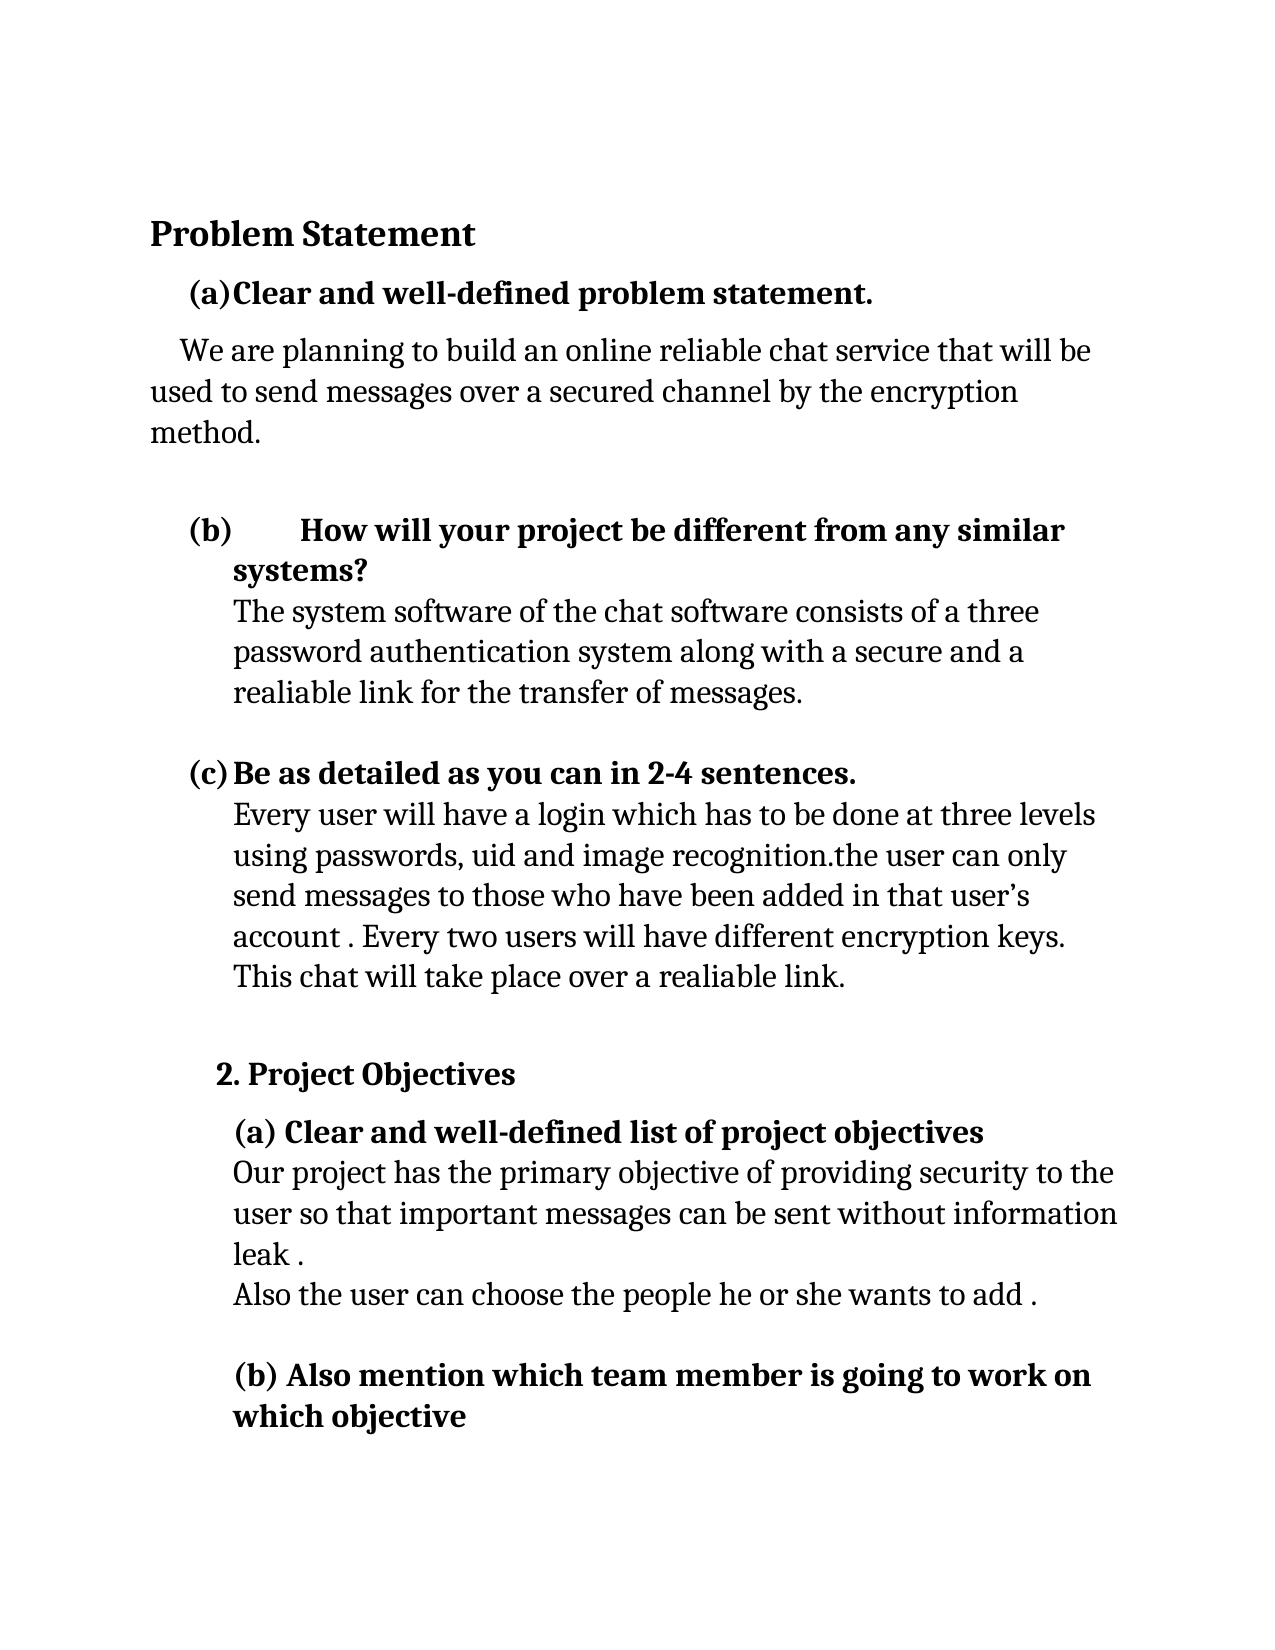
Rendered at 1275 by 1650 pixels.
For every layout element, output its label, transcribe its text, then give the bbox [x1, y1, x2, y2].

list Clear and well-defined problem statement. [187, 274, 1125, 313]
text We are planning to build an online reliable chat service that will be used to send messages over a secured channel by the encryption method. [150, 332, 1125, 451]
list (b) Also mention which team member is going to work on [233, 1357, 1125, 1395]
list Be as detailed as you can in 2-4 sentences. [187, 755, 1125, 793]
text Problem Statement [150, 212, 1125, 255]
list Our project has the primary objective of providing security to the user so that important messages can be sent without information leak . [233, 1154, 1125, 1273]
list How will your project be different from any similar systems? [187, 511, 1125, 590]
list which objective [233, 1397, 1125, 1436]
list Every user will have a login which has to be done at three levels using passwords, uid and image recognition.the user can only send messages to those who have been added in that user’s account . Every two users will have different encryption keys. This chat will take place over a realiable link. [233, 795, 1125, 996]
list The system software of the chat software consists of a three password authentication system along with a secure and a realiable link for the transfer of messages. [233, 592, 1125, 712]
list Also the user can choose the people he or she wants to add . [233, 1276, 1125, 1314]
list (a) Clear and well-defined list of project objectives [233, 1113, 1125, 1151]
text 2. Project Objectives [150, 1056, 1125, 1094]
